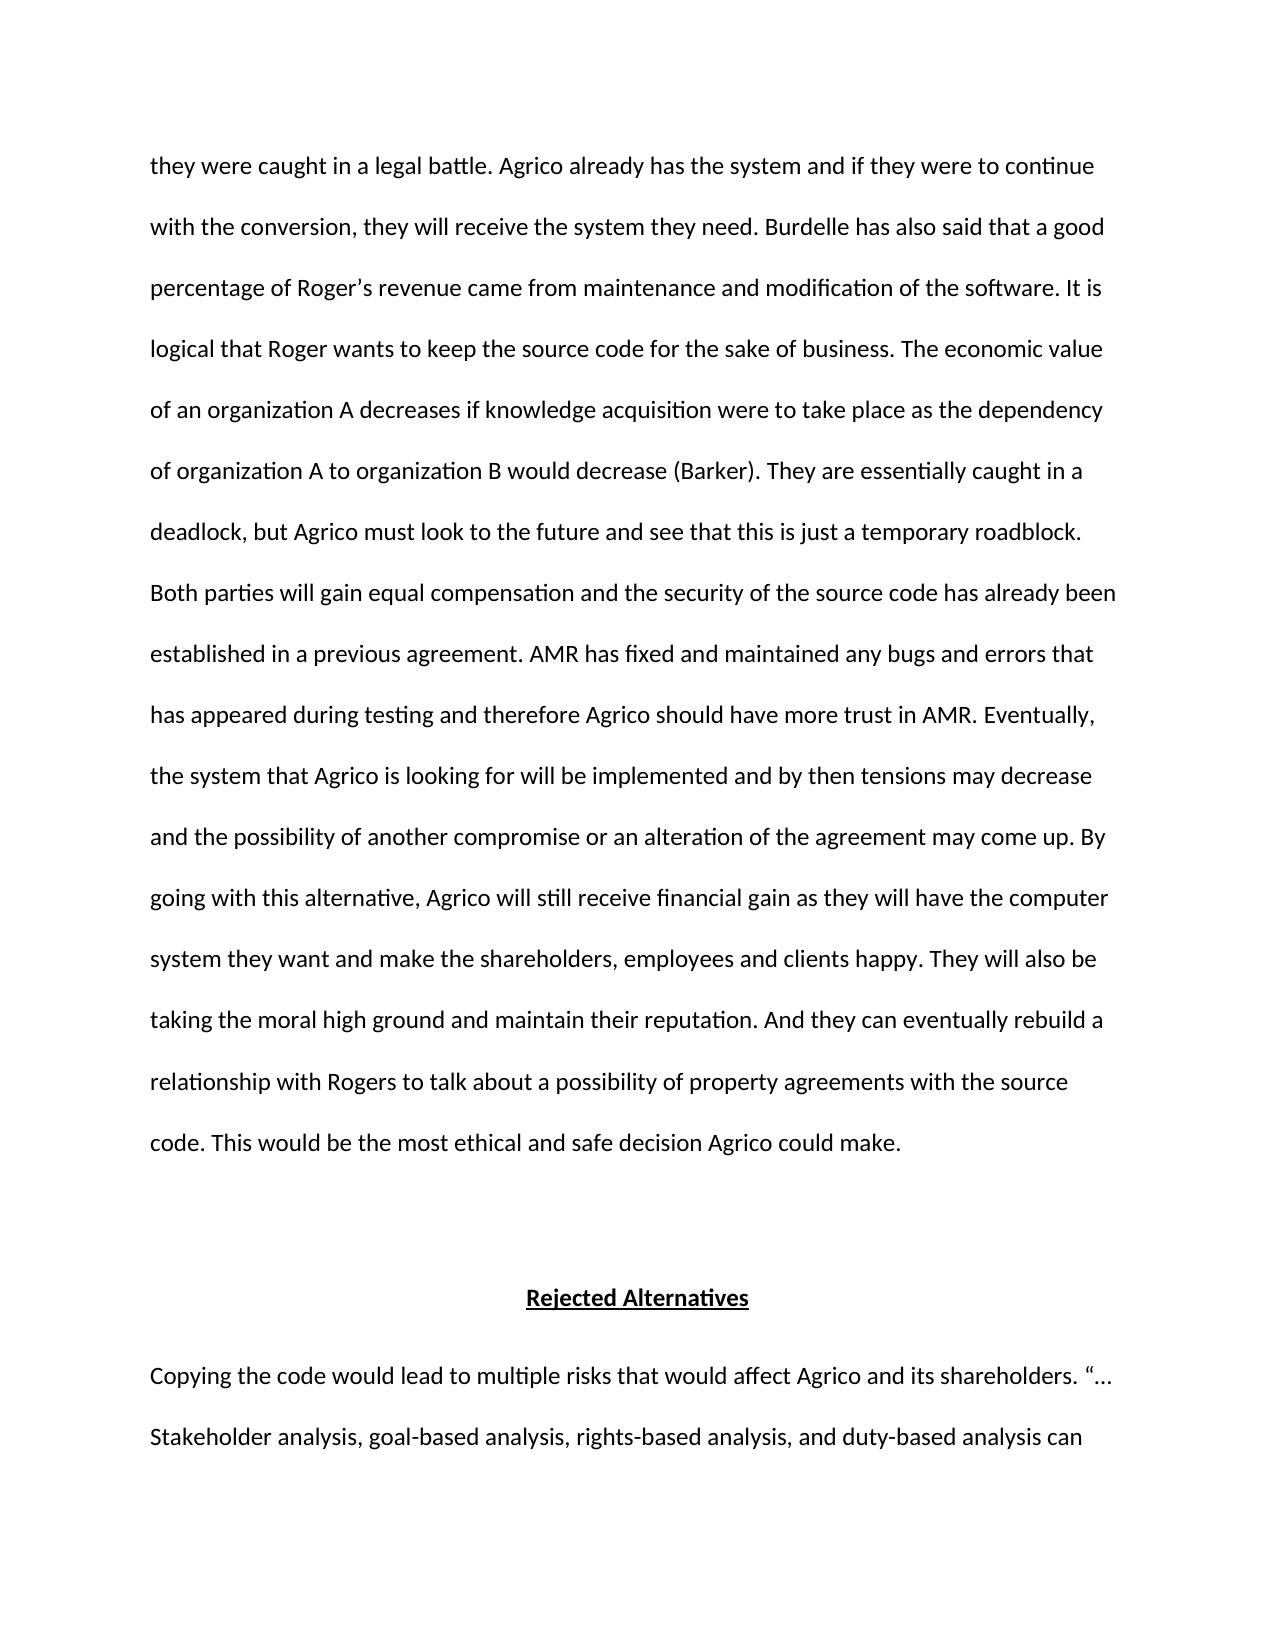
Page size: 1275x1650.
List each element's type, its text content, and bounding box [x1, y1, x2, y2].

text Rejected Alternatives [150, 1282, 1125, 1313]
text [150, 1360, 1125, 1451]
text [150, 150, 1125, 1157]
